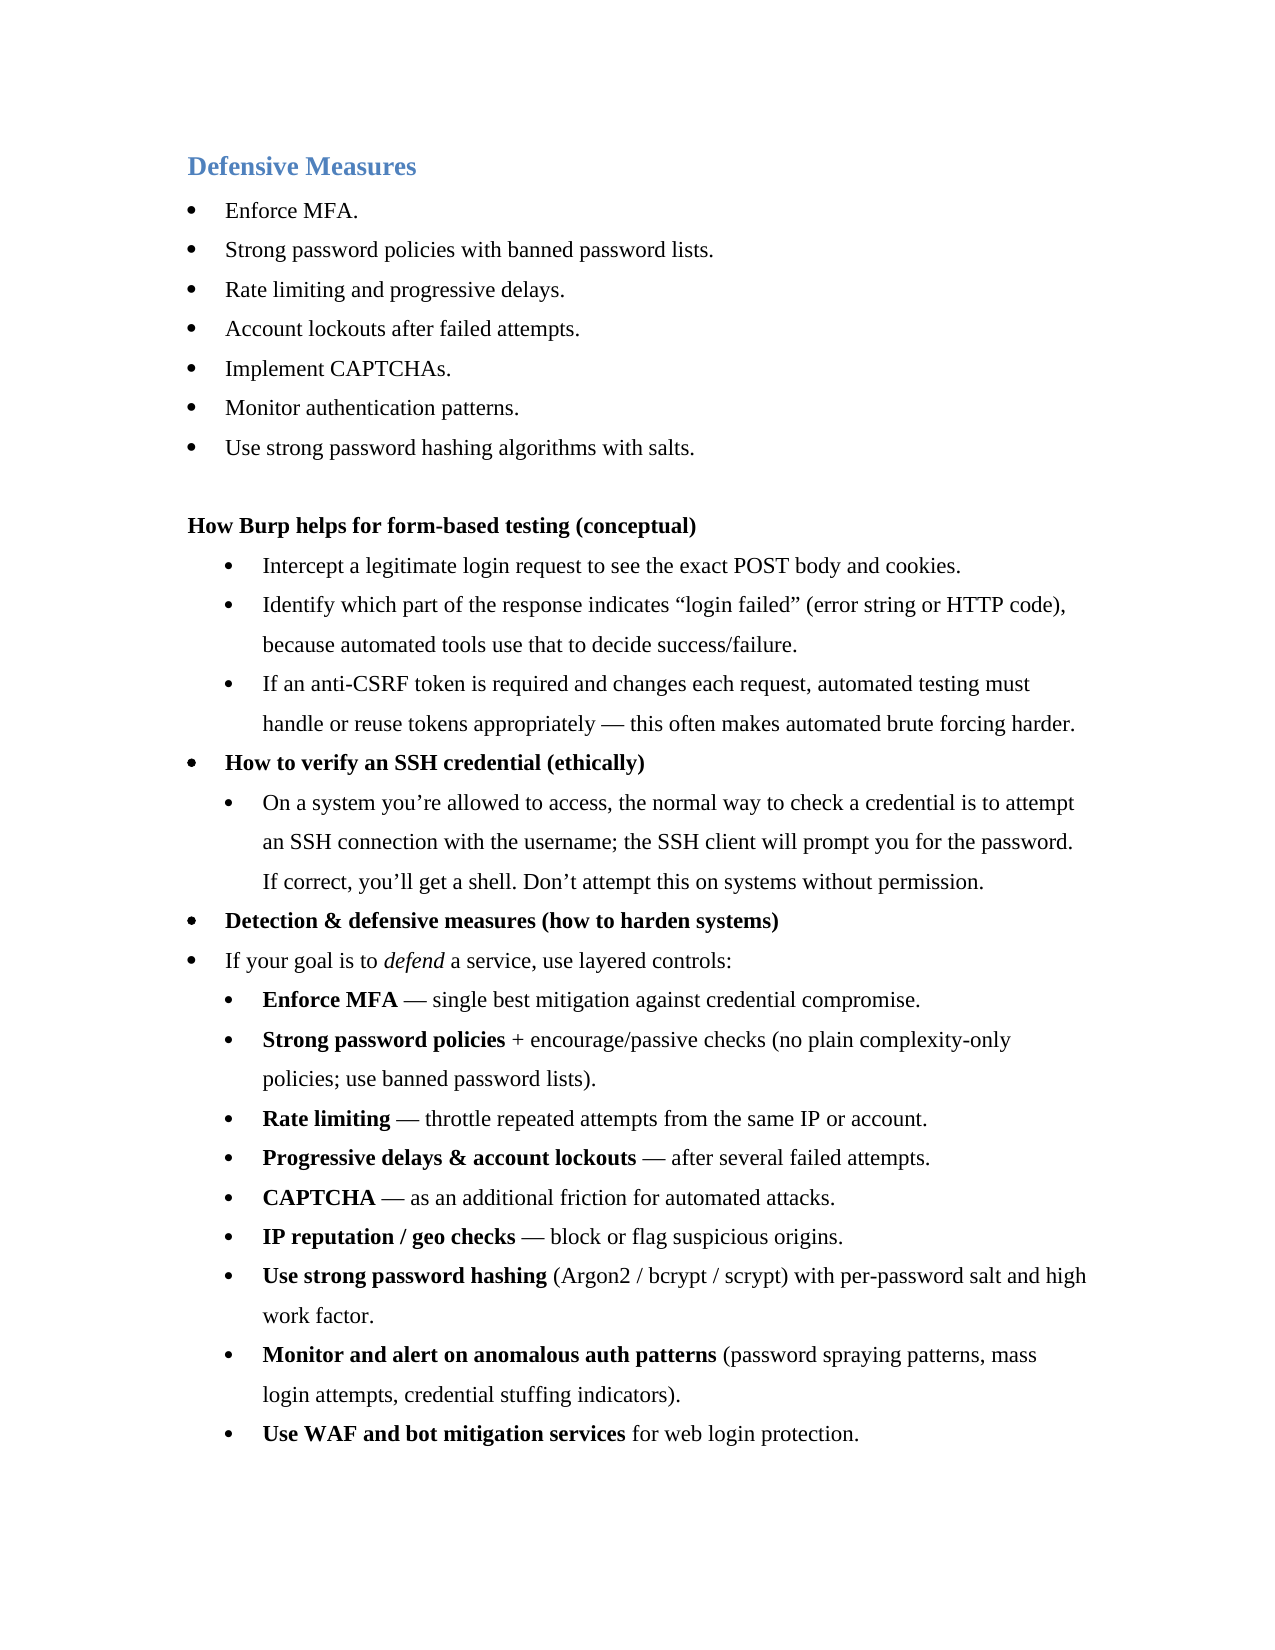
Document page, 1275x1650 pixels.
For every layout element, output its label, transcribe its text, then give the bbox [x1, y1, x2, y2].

list Enforce MFA — single best mitigation against credential compromise. [225, 986, 1087, 1013]
list Intercept a legitimate login request to see the exact POST body and cookies. [225, 552, 1087, 578]
list On a system you’re allowed to access, the normal way to check a credential is to attempt an SSH connection with the username; the SSH client will prompt you for the password. If correct, you’ll get a shell. Don’t attempt this on systems without permission. [225, 789, 1087, 894]
subtitle Defensive Measures [187, 150, 1087, 181]
list Monitor and alert on anomalous auth patterns (password spraying patterns, mass login attempts, credential stuffing indicators). [225, 1342, 1087, 1407]
list Strong password policies + encourage/passive checks (no plain complexity-only policies; use banned password lists). [225, 1026, 1087, 1092]
list Rate limiting — throttle repeated attempts from the same IP or account. [225, 1105, 1087, 1131]
list Use WAF and bot mitigation services for web login protection. [225, 1421, 1087, 1447]
list How to verify an SSH credential (ethically) [187, 749, 1087, 776]
list CAPTCHA — as an additional friction for automated attacks. [225, 1184, 1087, 1210]
list Strong password policies with banned password lists. [187, 236, 1087, 262]
list How Burp helps for form-based testing (conceptual) [187, 512, 1087, 539]
list Identify which part of the response indicates “login failed” (error string or HTTP code), because automated tools use that to decide success/failure. [225, 591, 1087, 657]
list Monitor authentication patterns. [187, 394, 1087, 420]
list IP reputation / geo checks — block or flag suspicious origins. [225, 1223, 1087, 1249]
list If an anti-CSRF token is required and changes each request, automated testing must handle or reuse tokens appropriately — this often makes automated brute forcing harder. [225, 670, 1087, 736]
list Use strong password hashing algorithms with salts. [187, 433, 1087, 460]
list If your goal is to defend a service, use layered controls: [187, 947, 1087, 973]
list Rate limiting and progressive delays. [187, 276, 1087, 302]
list Detection & defensive measures (how to harden systems) [187, 907, 1087, 934]
list Account lockouts after failed attempts. [187, 315, 1087, 341]
list Use strong password hashing (Argon2 / bcrypt / scrypt) with per-password salt and high work factor. [225, 1263, 1087, 1328]
list Enforce MFA. [187, 197, 1087, 223]
list Implement CAPTCHAs. [187, 354, 1087, 381]
list Progressive delays & account lockouts — after several failed attempts. [225, 1144, 1087, 1171]
